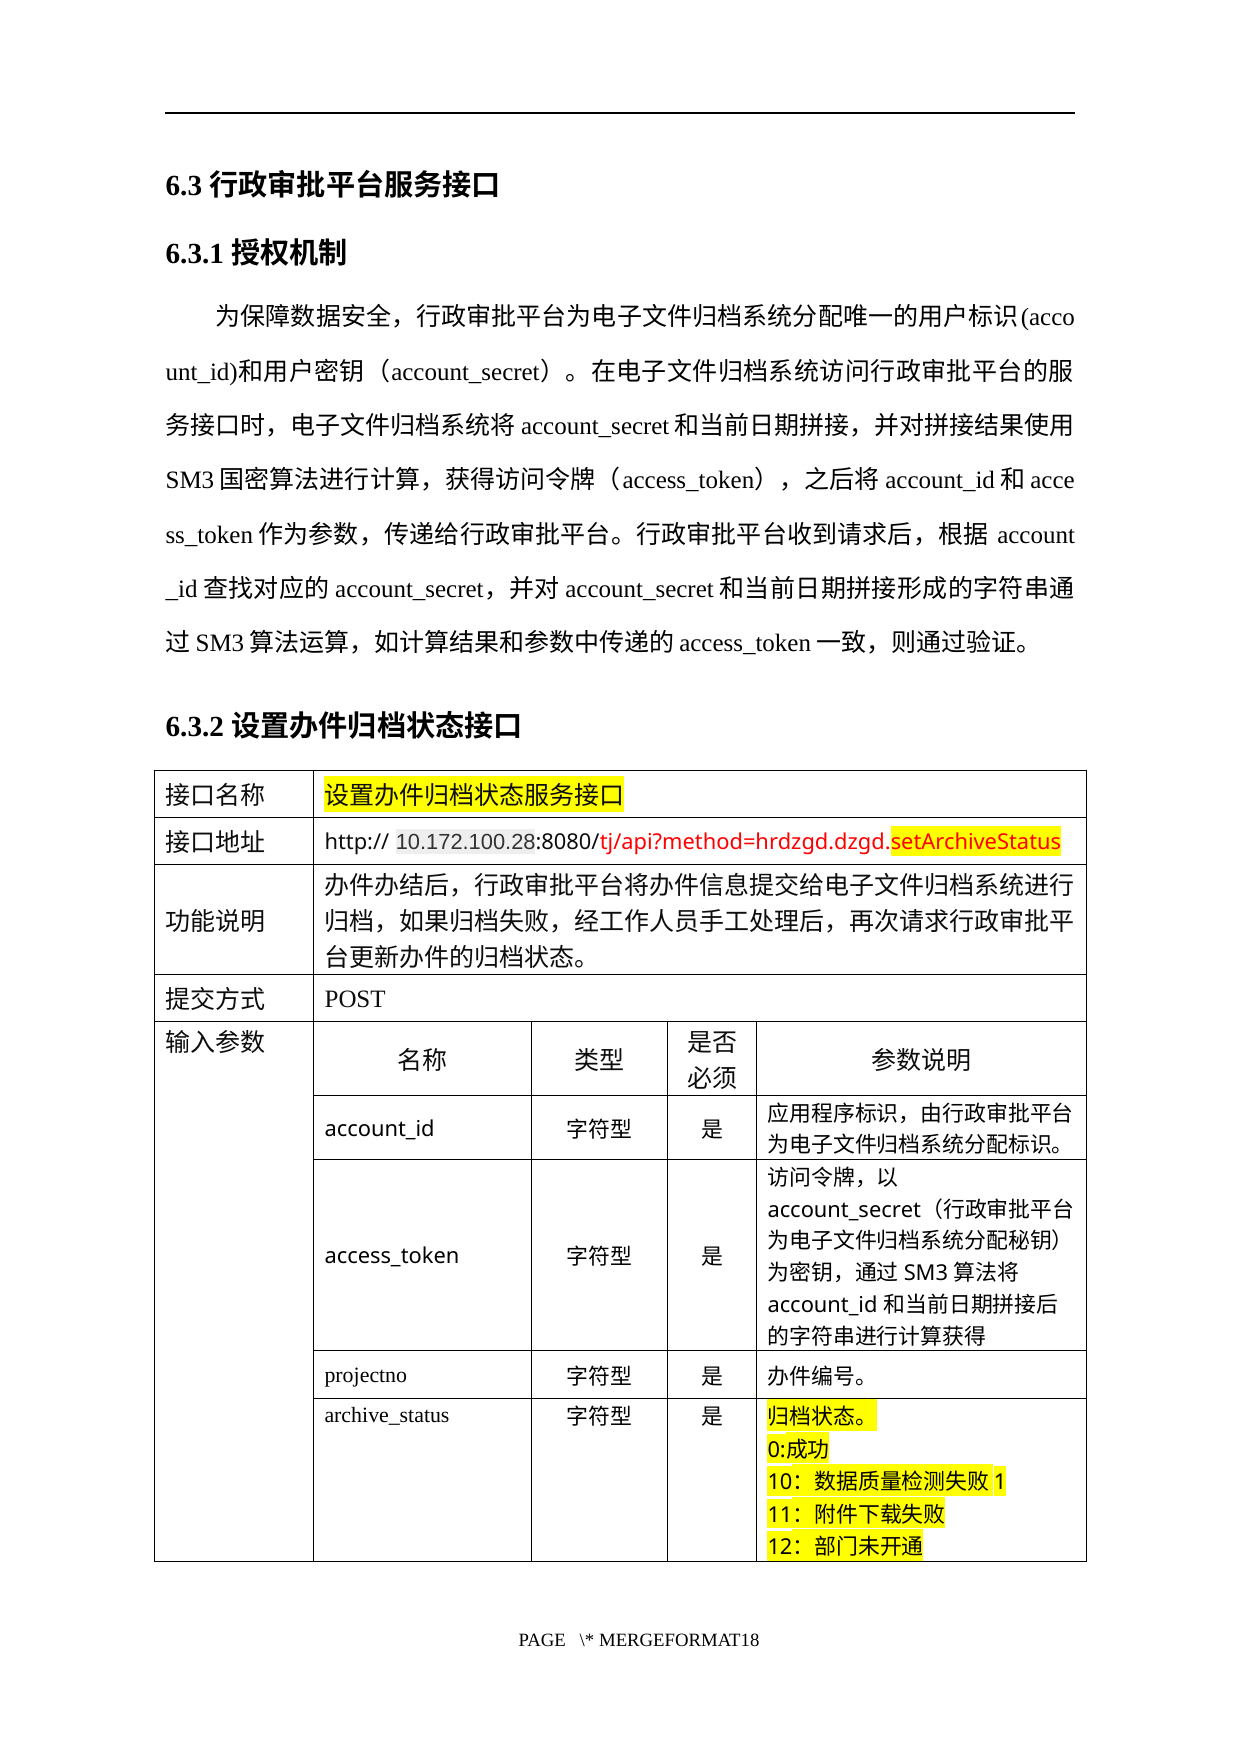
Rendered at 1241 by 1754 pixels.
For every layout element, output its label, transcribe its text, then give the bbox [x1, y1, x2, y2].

table_cell 字符型 [532, 1399, 667, 1561]
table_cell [757, 1399, 1086, 1561]
table_cell account_id [314, 1096, 531, 1159]
table_cell access_token [314, 1160, 531, 1350]
table_cell 办件编号。 [757, 1351, 1086, 1398]
table_cell 参数说明 [757, 1022, 1086, 1095]
subtitle 设置办件归档状态接口 [165, 702, 1075, 744]
table_cell 名称 [314, 1022, 531, 1095]
table_cell 是 [668, 1096, 756, 1159]
table_cell 访问令牌，以account_secret（行政审批平台为电子文件归档系统分配秘钥）为密钥，通过 SM3 算法将account_id 和当前日期拼接后的字符串进行计算获得 [757, 1160, 1086, 1350]
table_cell http:// 10.172.100.28:8080/tj/api?method=hrdzgd.dzgd.setArchiveStatus [314, 818, 1086, 864]
table_cell 应用程序标识，由行政审批平台为电子文件归档系统分配标识。 [757, 1096, 1086, 1159]
table_cell POST [314, 975, 1086, 1021]
table_cell 接口地址 [155, 818, 313, 864]
table_cell 是 [668, 1351, 756, 1398]
table_cell archive_status [314, 1399, 531, 1561]
subtitle 授权机制 [165, 229, 1075, 272]
table_cell 字符型 [532, 1096, 667, 1159]
text 为保障数据安全，行政审批平台为电子文件归档系统分配唯一的用户标识(account_id)和用户密钥（account_secret）。在电子文件归档系统访问行政审批平台的服务接口时，电子文件归档系统将account_secret和当前日期拼接，并对拼接结果使用SM3国密算法进行计算，获得访问令牌（access_token），之后将account_id和access_token作为参数，传递给行政审批平台。行政审批平台收到请求后，根据account_id查找对应的account_secret，并对account_secret和当前日期拼接形成的字符串通过SM3算法运算，如计算结果和参数中传递的access_token一致，则通过验证。 [165, 297, 1075, 659]
table_cell 办件办结后，行政审批平台将办件信息提交给电子文件归档系统进行归档，如果归档失败，经工作人员手工处理后，再次请求行政审批平台更新办件的归档状态。 [314, 865, 1086, 974]
table_cell 是 [668, 1399, 756, 1561]
table_cell 输入参数 [155, 1022, 313, 1561]
subtitle 行政审批平台服务接口 [165, 162, 1075, 204]
table_cell 字符型 [532, 1160, 667, 1350]
table_cell 类型 [532, 1022, 667, 1095]
table_header 设置办件归档状态服务接口 [314, 771, 1086, 817]
table_header 接口名称 [155, 771, 313, 817]
table_cell 是否 必须 [668, 1022, 756, 1095]
table_cell 是 [668, 1160, 756, 1350]
table_cell projectno [314, 1351, 531, 1398]
table_cell 提交方式 [155, 975, 313, 1021]
table_cell 功能说明 [155, 865, 313, 974]
table_cell 字符型 [532, 1351, 667, 1398]
